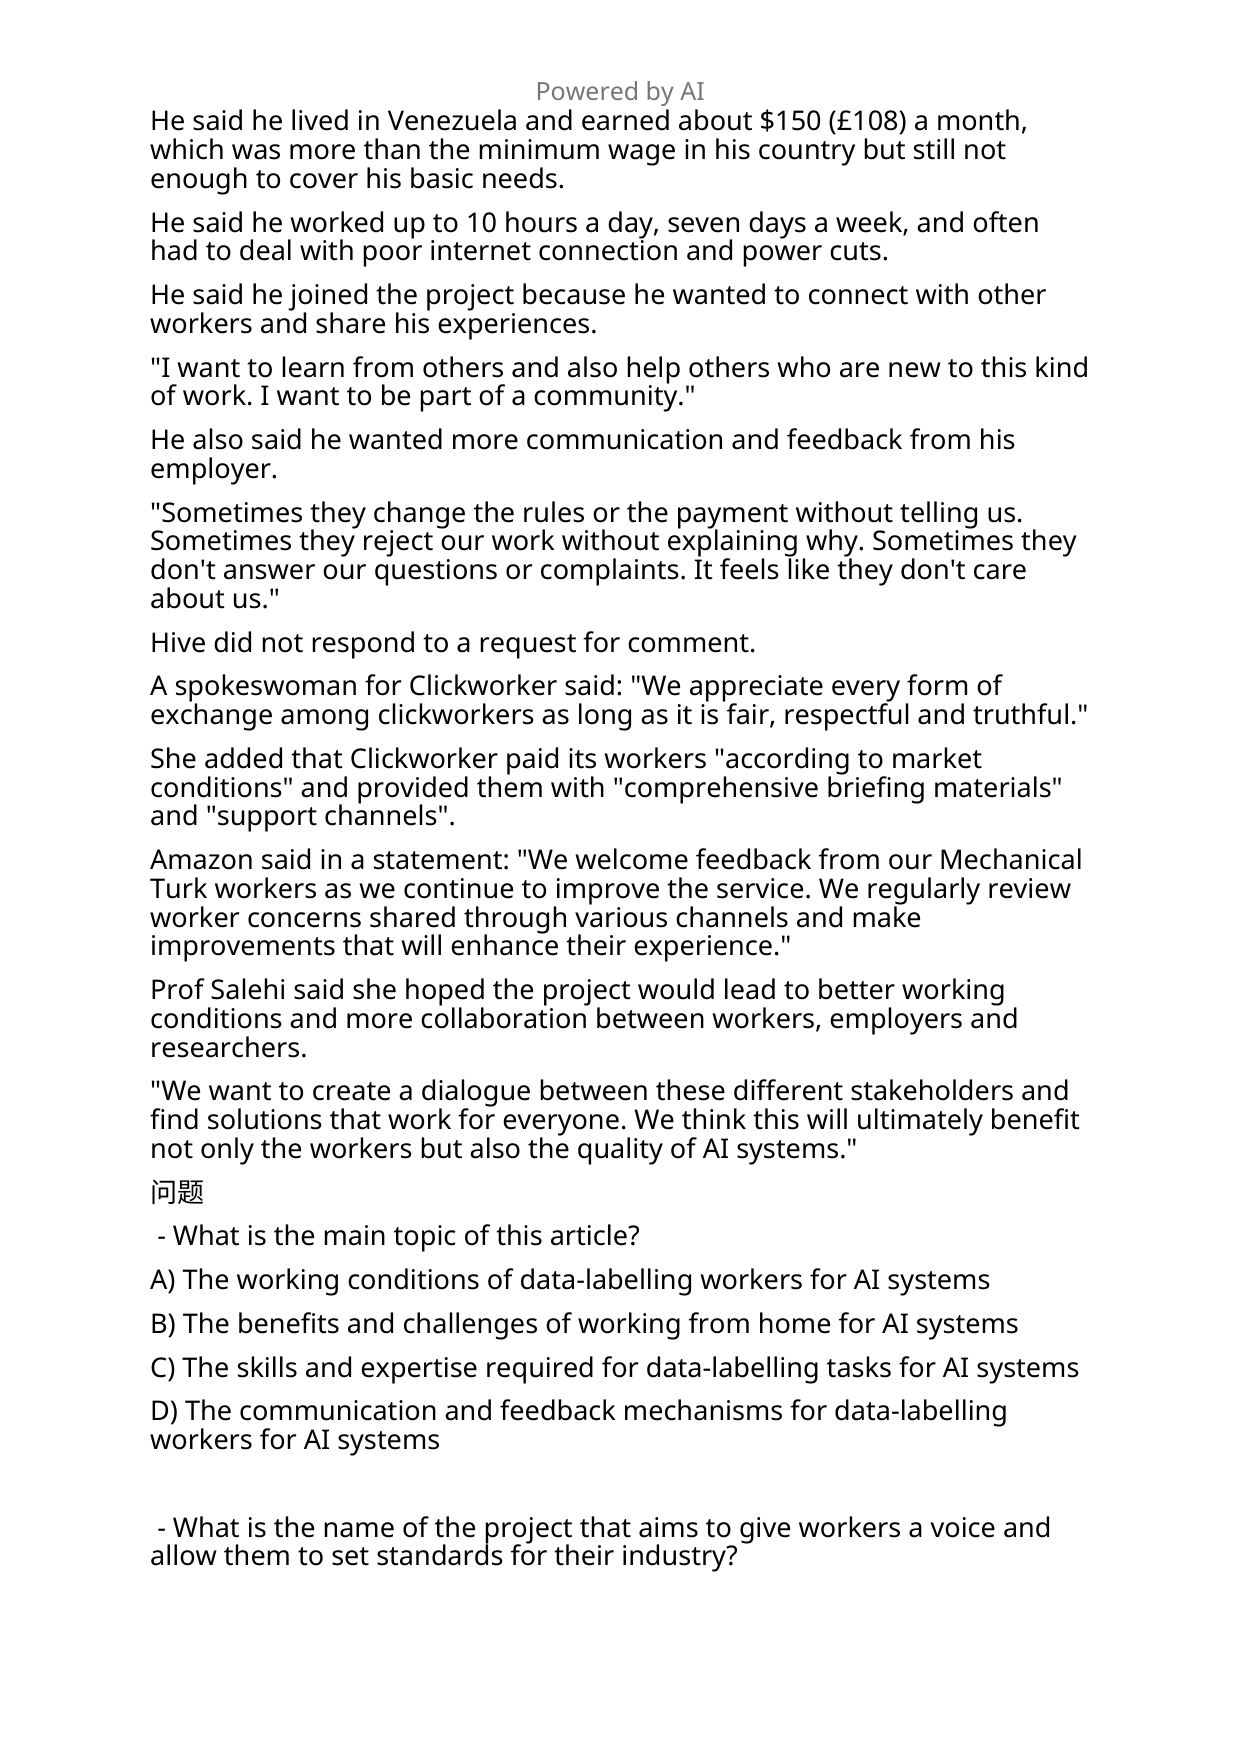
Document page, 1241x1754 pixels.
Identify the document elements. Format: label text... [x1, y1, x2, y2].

text C) The skills and expertise required for data-labelling tasks for AI systems [150, 1354, 1090, 1383]
text He said he joined the project because he wanted to connect with other workers and share his experiences. [150, 282, 1090, 339]
text He said he lived in Venezuela and earned about $150 (£108) a month, which was more than the minimum wage in his country but still not enough to cover his basic needs. [150, 108, 1090, 194]
text "Sometimes they change the rules or the payment without telling us. Sometimes they reject our work without explaining why. Sometimes they don't answer our questions or complaints. It feels like they don't care about us." [150, 499, 1090, 614]
text "I want to learn from others and also help others who are new to this kind of work. I want to be part of a community." [150, 354, 1090, 412]
text - What is the main topic of this article? [150, 1223, 1090, 1252]
text A) The working conditions of data-labelling workers for AI systems [150, 1267, 1090, 1295]
text D) The communication and feedback mechanisms for data-labelling workers for AI systems [150, 1398, 1090, 1455]
text Hive did not respond to a request for comment. [150, 629, 1090, 658]
text 问题 [150, 1179, 1090, 1208]
text B) The benefits and challenges of working from home for AI systems [150, 1310, 1090, 1339]
text "We want to create a dialogue between these different stakeholders and find solutions that work for everyone. We think this will ultimately benefit not only the workers but also the quality of AI systems." [150, 1078, 1090, 1164]
text Prof Salehi said she hoped the project would lead to better working conditions and more collaboration between workers, employers and researchers. [150, 977, 1090, 1063]
text A spokeswoman for Clickworker said: "We appreciate every form of exchange among clickworkers as long as it is fair, respectful and truthful." [150, 673, 1090, 730]
text She added that Clickworker paid its workers "according to market conditions" and provided them with "comprehensive briefing materials" and "support channels". [150, 745, 1090, 832]
text - What is the name of the project that aims to give workers a voice and allow them to set standards for their industry? [150, 1514, 1090, 1572]
text He also said he wanted more communication and feedback from his employer. [150, 427, 1090, 484]
text Amazon said in a statement: "We welcome feedback from our Mechanical Turk workers as we continue to improve the service. We regularly review worker concerns shared through various channels and make improvements that will enhance their experience." [150, 847, 1090, 962]
text He said he worked up to 10 hours a day, seven days a week, and often had to deal with poor internet connection and power cuts. [150, 209, 1090, 267]
